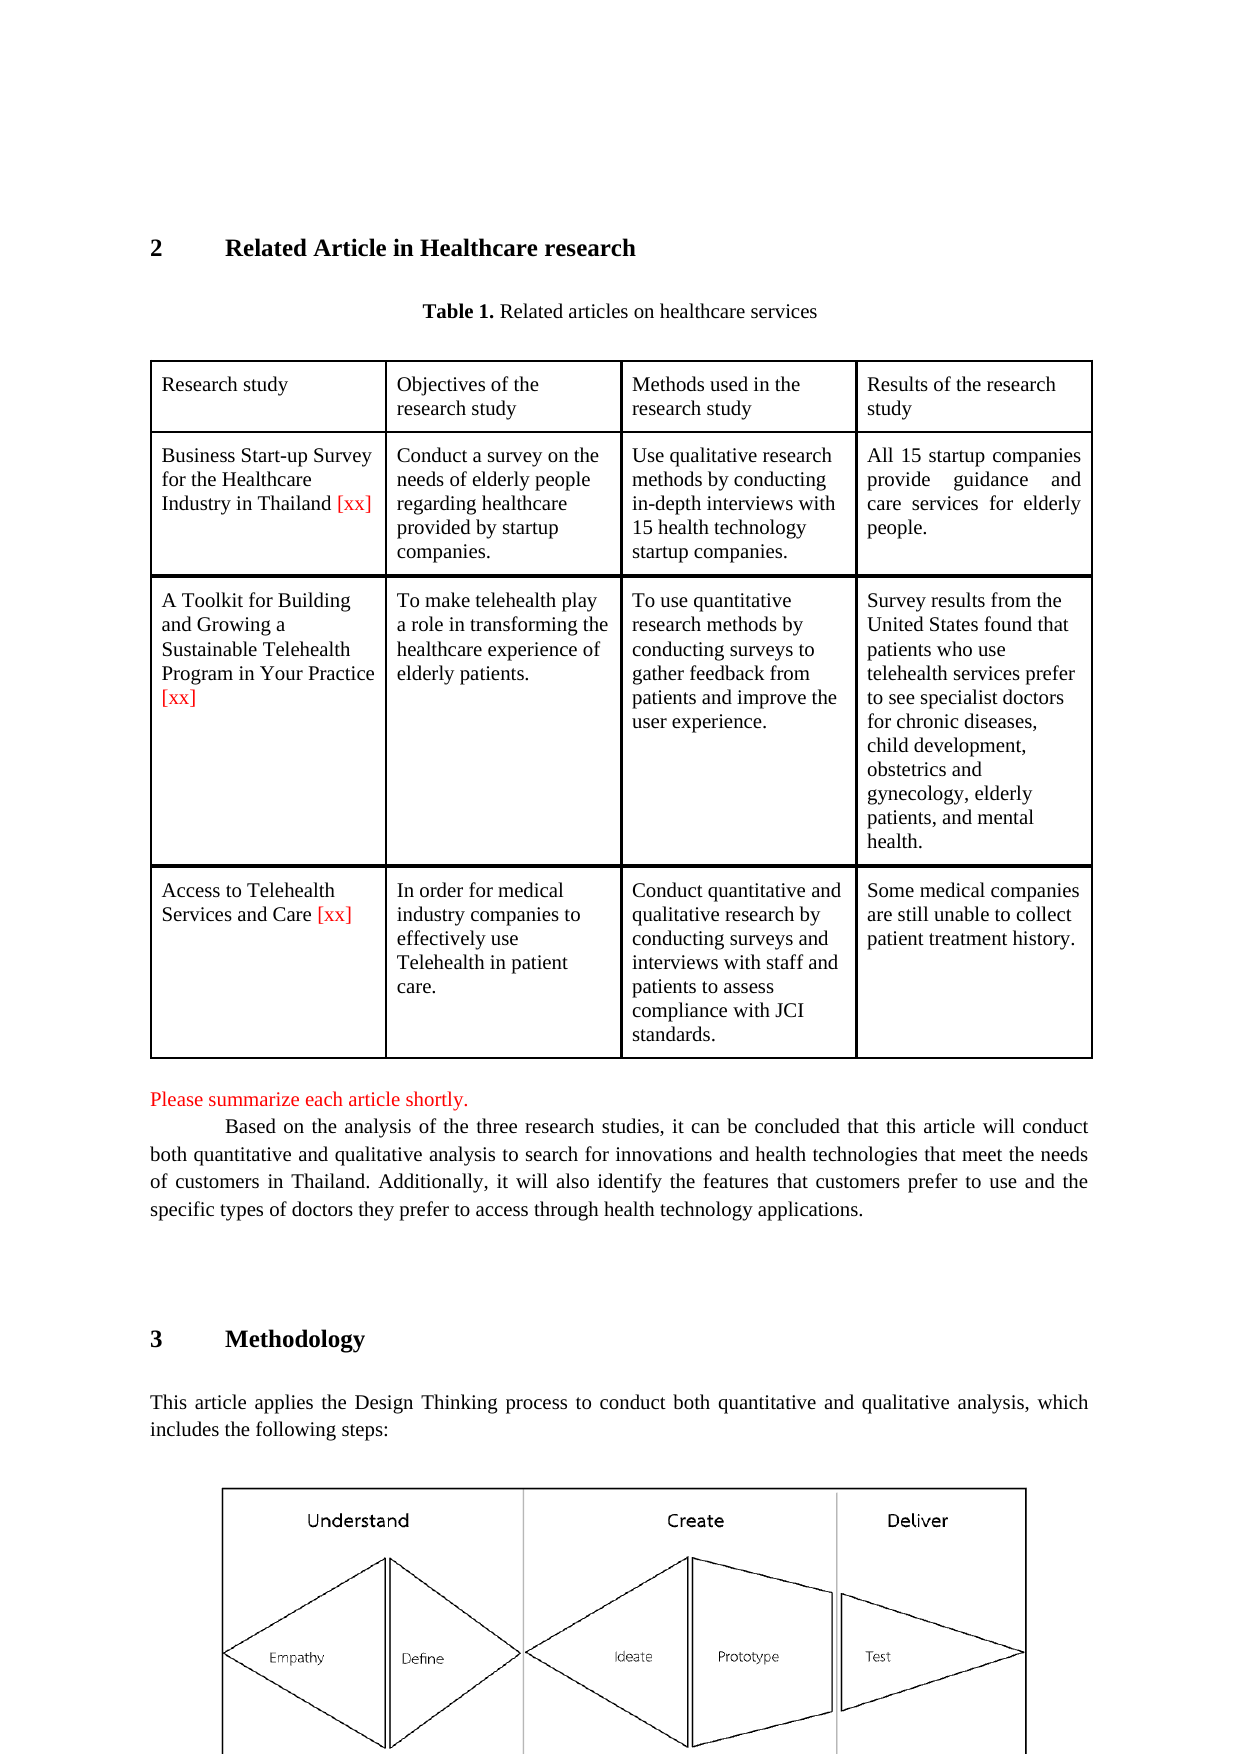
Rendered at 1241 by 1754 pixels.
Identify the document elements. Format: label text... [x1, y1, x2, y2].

table_header Survey results from the United States found that patients who use telehealth services prefer to see specialist doctors for chronic diseases, child development, obstetrics and gynecology, elderly patients, and mental health. [858, 578, 1091, 863]
table_cell Use qualitative research methods by conducting in-depth interviews with 15 health technology startup companies. [623, 433, 855, 574]
picture [217, 1476, 1033, 1754]
text 2 Related Article in Healthcare research [150, 233, 1090, 262]
text This article applies the Design Thinking process to conduct both quantitative and qualitative analysis, which includes the following steps: [150, 1390, 1090, 1441]
table_cell All 15 startup companies provide guidance and care services for elderly people. [858, 433, 1091, 574]
table_header Research study [152, 362, 385, 431]
table_header Results of the research study [858, 362, 1091, 431]
table_header Methods used in the research study [623, 362, 855, 431]
text Table 1. Related articles on healthcare services [150, 299, 1090, 323]
text 3 Methodology [150, 1324, 1090, 1352]
table_header To use quantitative research methods by conducting surveys to gather feedback from patients and improve the user experience. [623, 578, 855, 863]
table_header To make telehealth play a role in transforming the healthcare experience of elderly patients. [387, 578, 620, 863]
table_header Conduct quantitative and qualitative research by conducting surveys and interviews with staff and patients to assess compliance with JCI standards. [623, 868, 855, 1057]
text Please summarize each article shortly. [150, 1087, 1090, 1111]
table_header Some medical companies are still unable to collect patient treatment history. [858, 868, 1091, 1057]
table_header A Toolkit for Building and Growing a Sustainable Telehealth Program in Your Practice [xx] [152, 578, 385, 863]
table_header Access to Telehealth Services and Care [xx] [152, 868, 385, 1057]
table_cell Conduct a survey on the needs of elderly people regarding healthcare provided by startup companies. [387, 433, 620, 574]
text Based on the analysis of the three research studies, it can be concluded that this article will conduct both quantitative and qualitative analysis to search for innovations and health technologies that meet the needs of customers in Thailand. Additionally, it will also identify the features that customers prefer to use and the specific types of doctors they prefer to access through health technology applications. [150, 1114, 1090, 1221]
table_header Objectives of the research study [387, 362, 620, 431]
table_cell Business Start-up Survey for the Healthcare Industry in Thailand [xx] [152, 433, 385, 574]
table_header In order for medical industry companies to effectively use Telehealth in patient care. [387, 868, 620, 1057]
